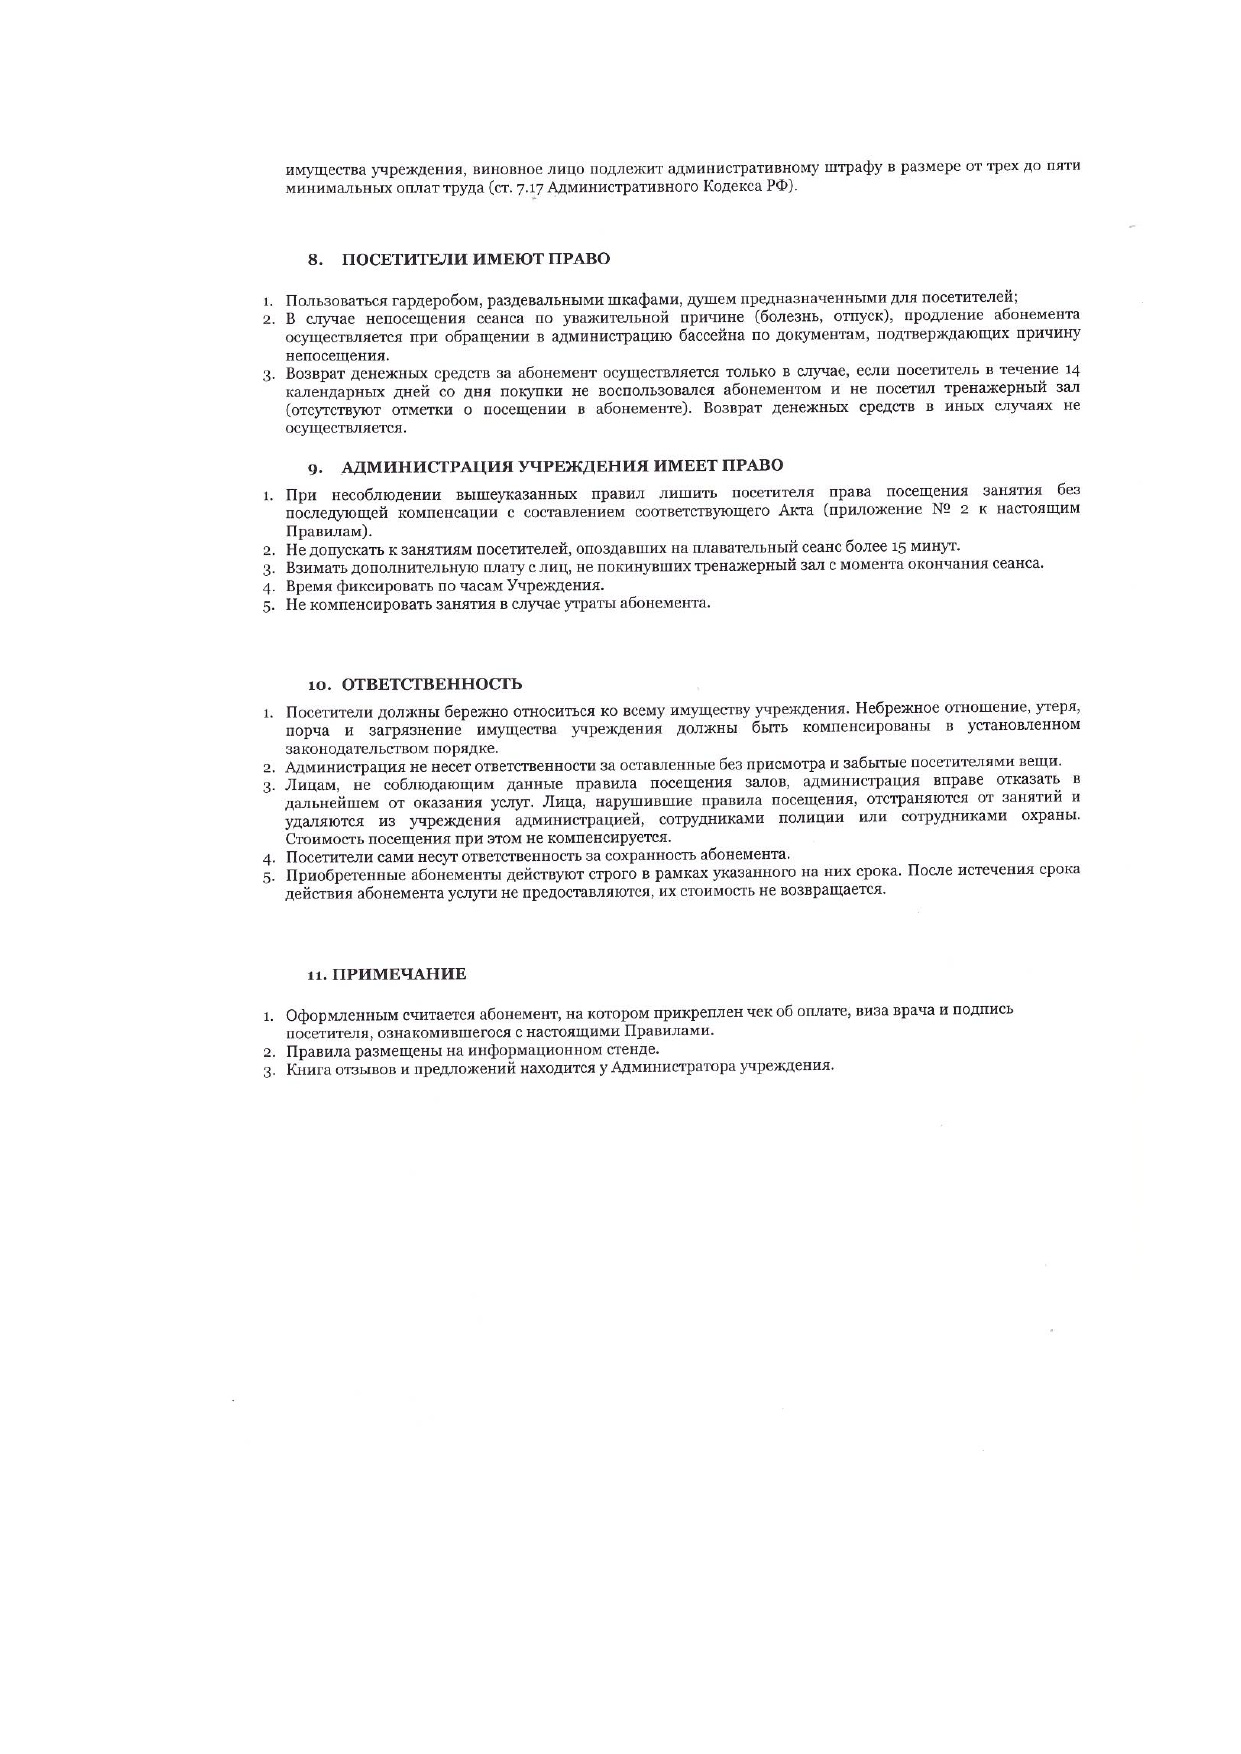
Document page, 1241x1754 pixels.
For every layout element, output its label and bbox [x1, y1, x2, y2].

picture [177, 118, 1151, 1459]
